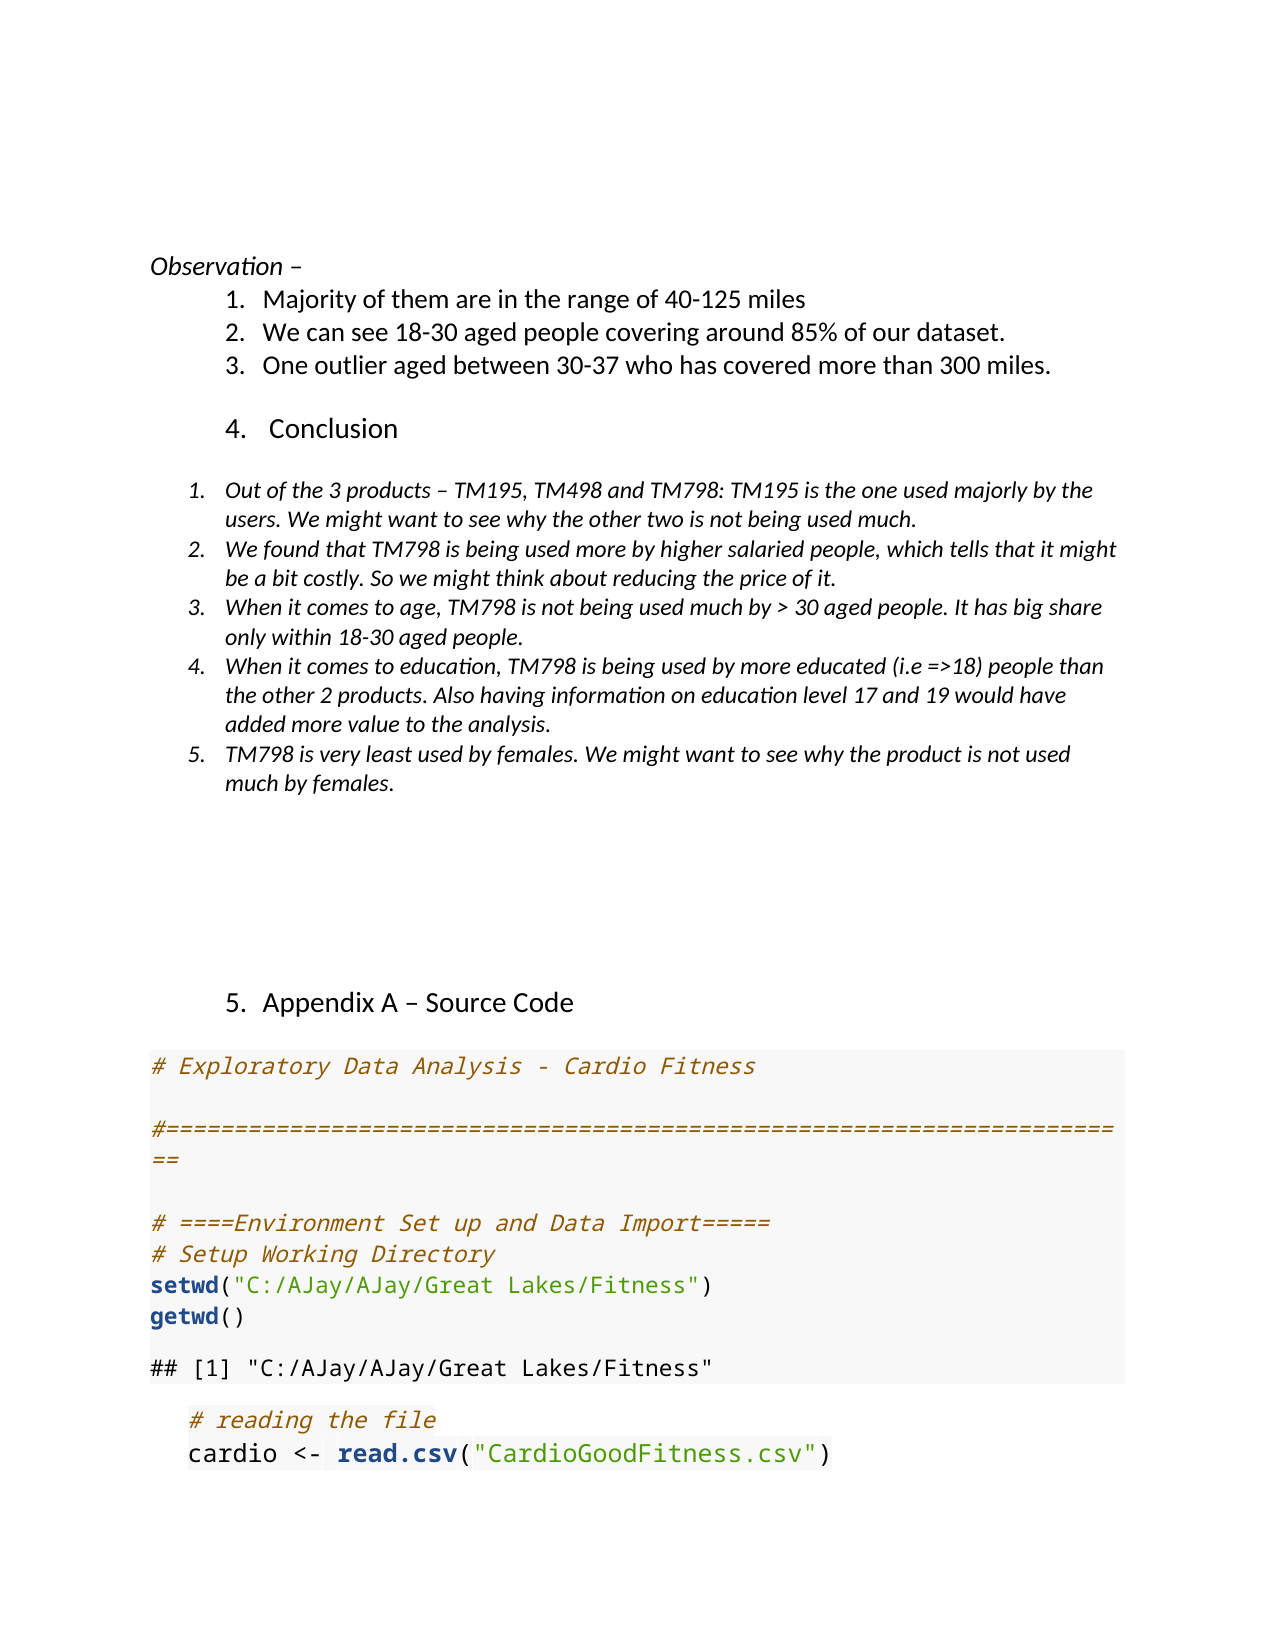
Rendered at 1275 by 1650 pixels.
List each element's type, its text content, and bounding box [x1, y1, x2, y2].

list Majority of them are in the range of 40-125 miles [225, 282, 1125, 315]
list When it comes to education, TM798 is being used by more educated (i.e =>18) people than the other 2 products. Also having information on education level 17 and 19 would have added more value to the analysis. [187, 651, 1125, 739]
text Observation – [150, 249, 1125, 282]
list TM798 is very least used by females. We might want to see why the product is not used much by females. [187, 739, 1125, 797]
text # Exploratory Data Analysis - Cardio Fitness #======================================================================= # ====Environment Set up and Data Import===== # Setup Working Directory setwd("C:/AJay/AJay/Great Lakes/Fitness") getwd() [150, 1050, 1125, 1332]
list We can see 18-30 aged people covering around 85% of our dataset. [225, 315, 1125, 348]
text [187, 1404, 1125, 1470]
list Conclusion [225, 410, 1125, 446]
text ## [1] "C:/AJay/AJay/Great Lakes/Fitness" [150, 1352, 1125, 1384]
list When it comes to age, TM798 is not being used much by > 30 aged people. It has big share only within 18-30 aged people. [187, 592, 1125, 651]
list Out of the 3 products – TM195, TM498 and TM798: TM195 is the one used majorly by the users. We might want to see why the other two is not being used much. [187, 475, 1125, 534]
list We found that TM798 is being used more by higher salaried people, which tells that it might be a bit costly. So we might think about reducing the price of it. [187, 534, 1125, 592]
list One outlier aged between 30-37 who has covered more than 300 miles. [225, 348, 1125, 381]
list Appendix A – Source Code [225, 984, 1125, 1020]
